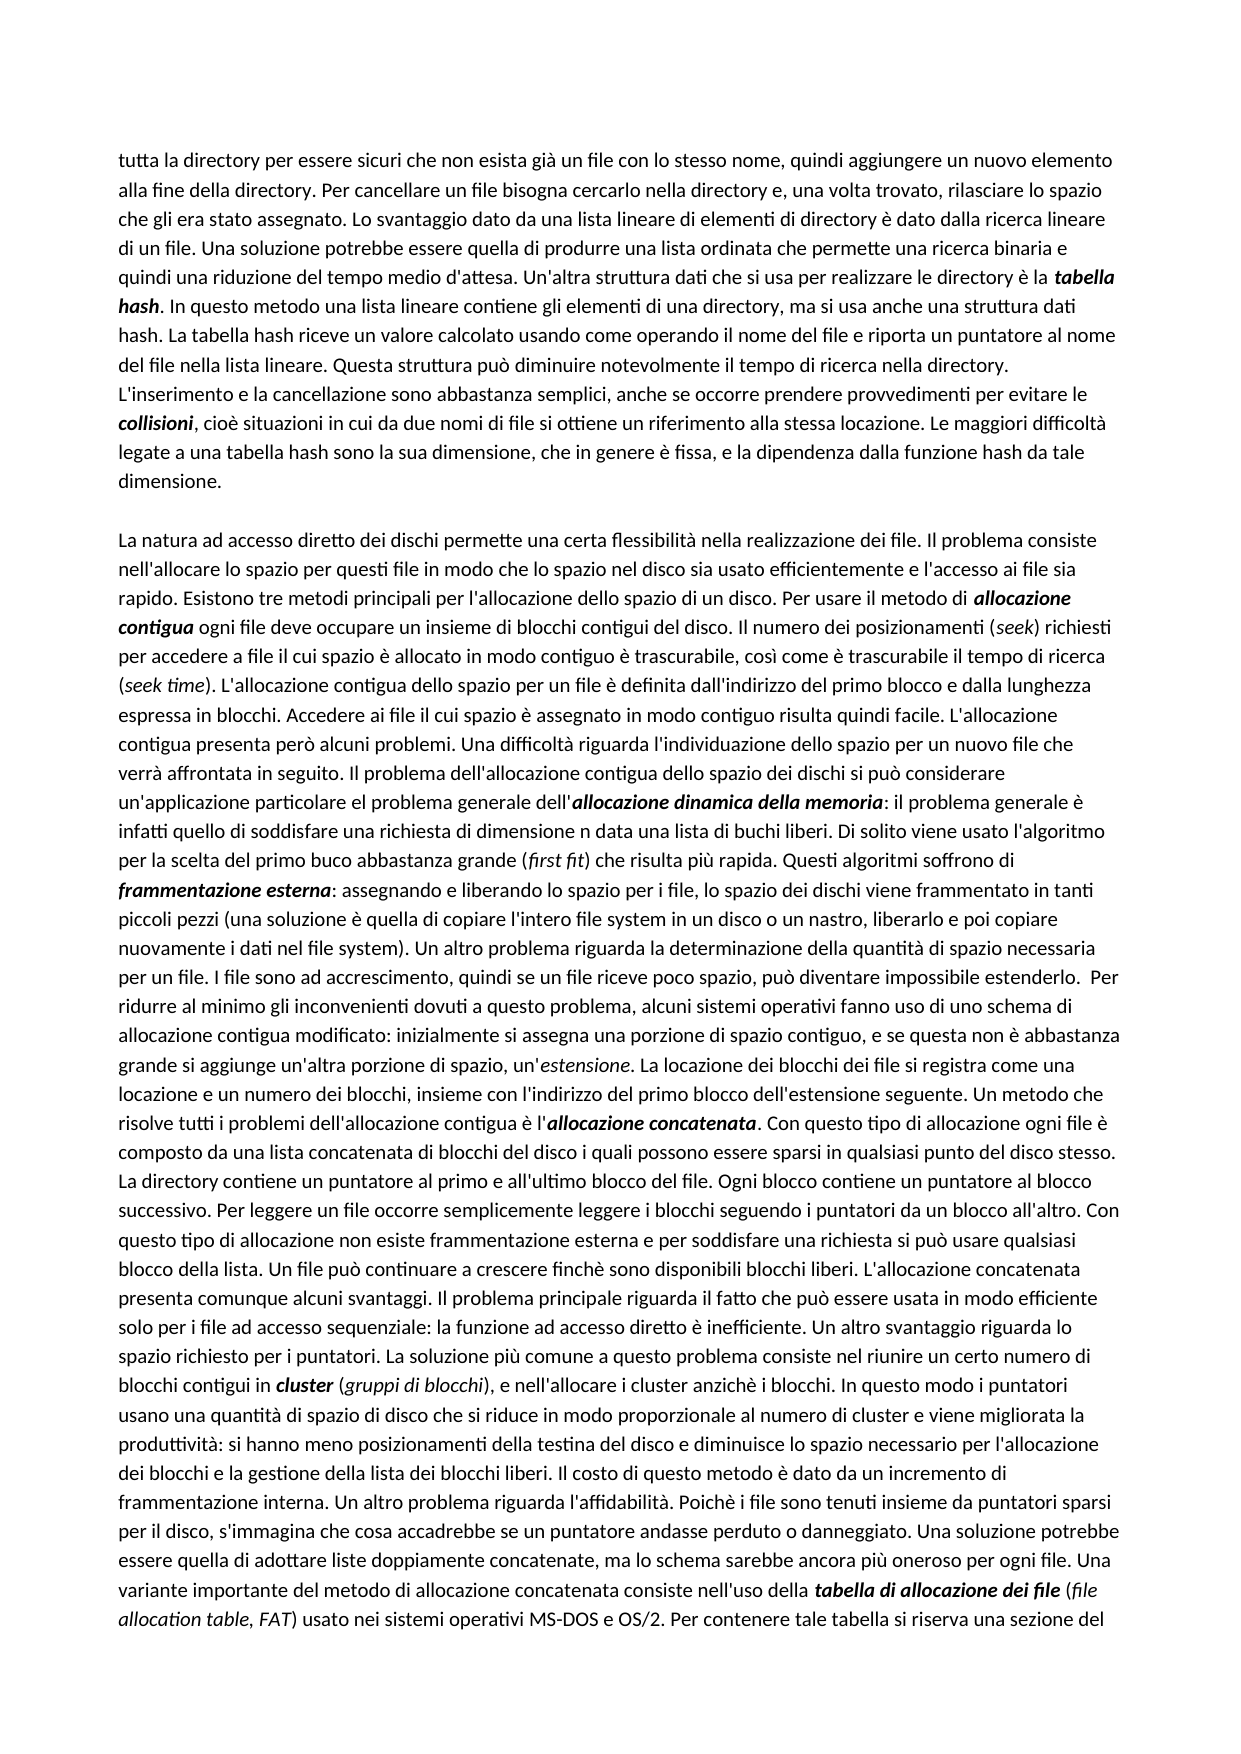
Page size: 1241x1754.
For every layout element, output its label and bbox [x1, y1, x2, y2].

text [118, 148, 1122, 494]
text [118, 527, 1122, 1631]
